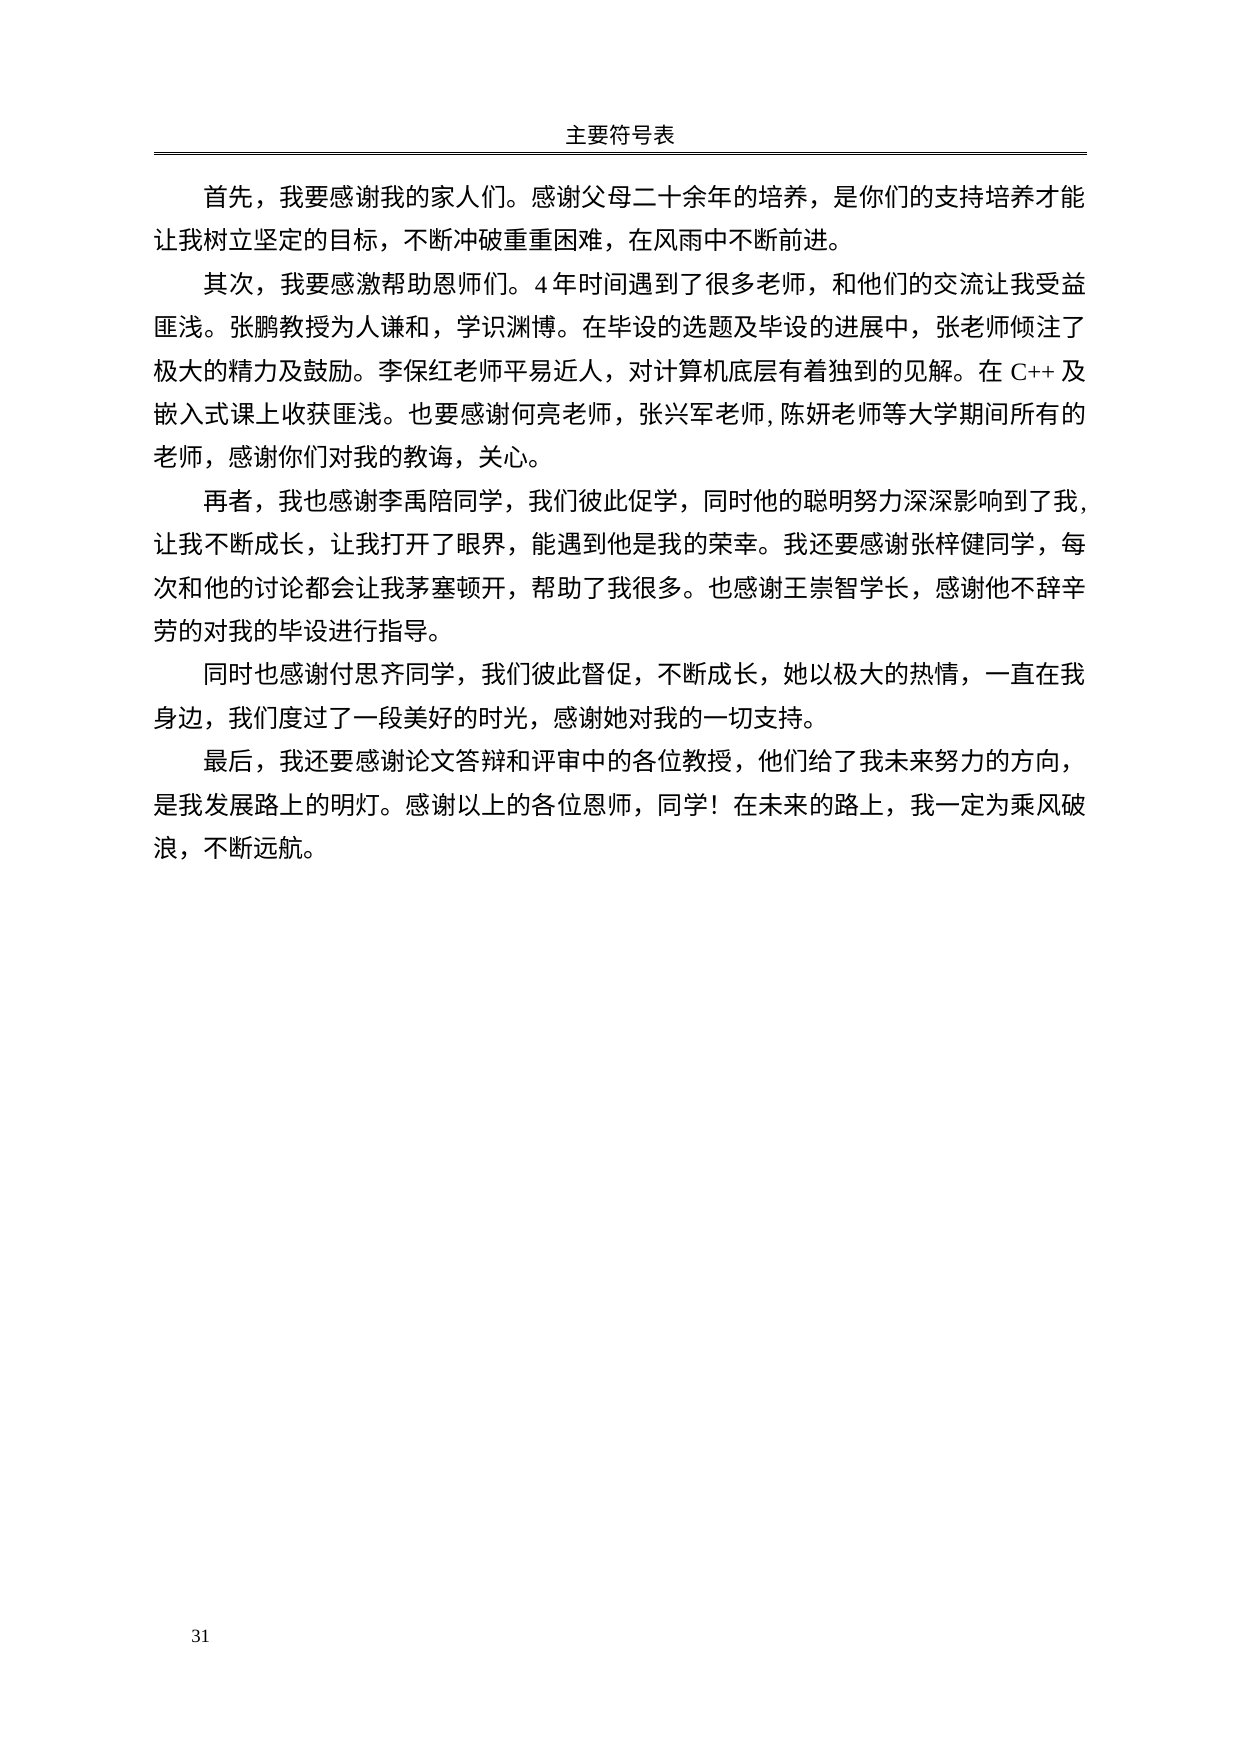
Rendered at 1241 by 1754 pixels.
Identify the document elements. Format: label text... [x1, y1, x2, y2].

text 同时也感谢付思齐同学，我们彼此督促，不断成长，她以极大的热情，一直在我身边，我们度过了一段美好的时光，感谢她对我的一切支持。 [153, 655, 1087, 735]
text 首先，我要感谢我的家人们。感谢父母二十余年的培养，是你们的支持培养才能让我树立坚定的目标，不断冲破重重困难，在风雨中不断前进。 [153, 177, 1087, 257]
text 最后，我还要感谢论文答辩和评审中的各位教授，他们给了我未来努力的方向，是我发展路上的明灯。感谢以上的各位恩师，同学！在未来的路上，我一定为乘风破浪，不断远航。 [153, 742, 1087, 865]
text 其次，我要感激帮助恩师们。4年时间遇到了很多老师，和他们的交流让我受益匪浅。张鹏教授为人谦和，学识渊博。在毕设的选题及毕设的进展中，张老师倾注了极大的精力及鼓励。李保红老师平易近人，对计算机底层有着独到的见解。在C++ 及嵌入式课上收获匪浅。也要感谢何亮老师，张兴军老师, 陈妍老师等大学期间所有的老师，感谢你们对我的教诲，关心。 [153, 264, 1087, 474]
text 再者，我也感谢李禹陪同学，我们彼此促学，同时他的聪明努力深深影响到了我, 让我不断成长，让我打开了眼界，能遇到他是我的荣幸。我还要感谢张梓健同学，每次和他的讨论都会让我茅塞顿开，帮助了我很多。也感谢王崇智学长，感谢他不辞辛劳的对我的毕设进行指导。 [153, 481, 1087, 648]
